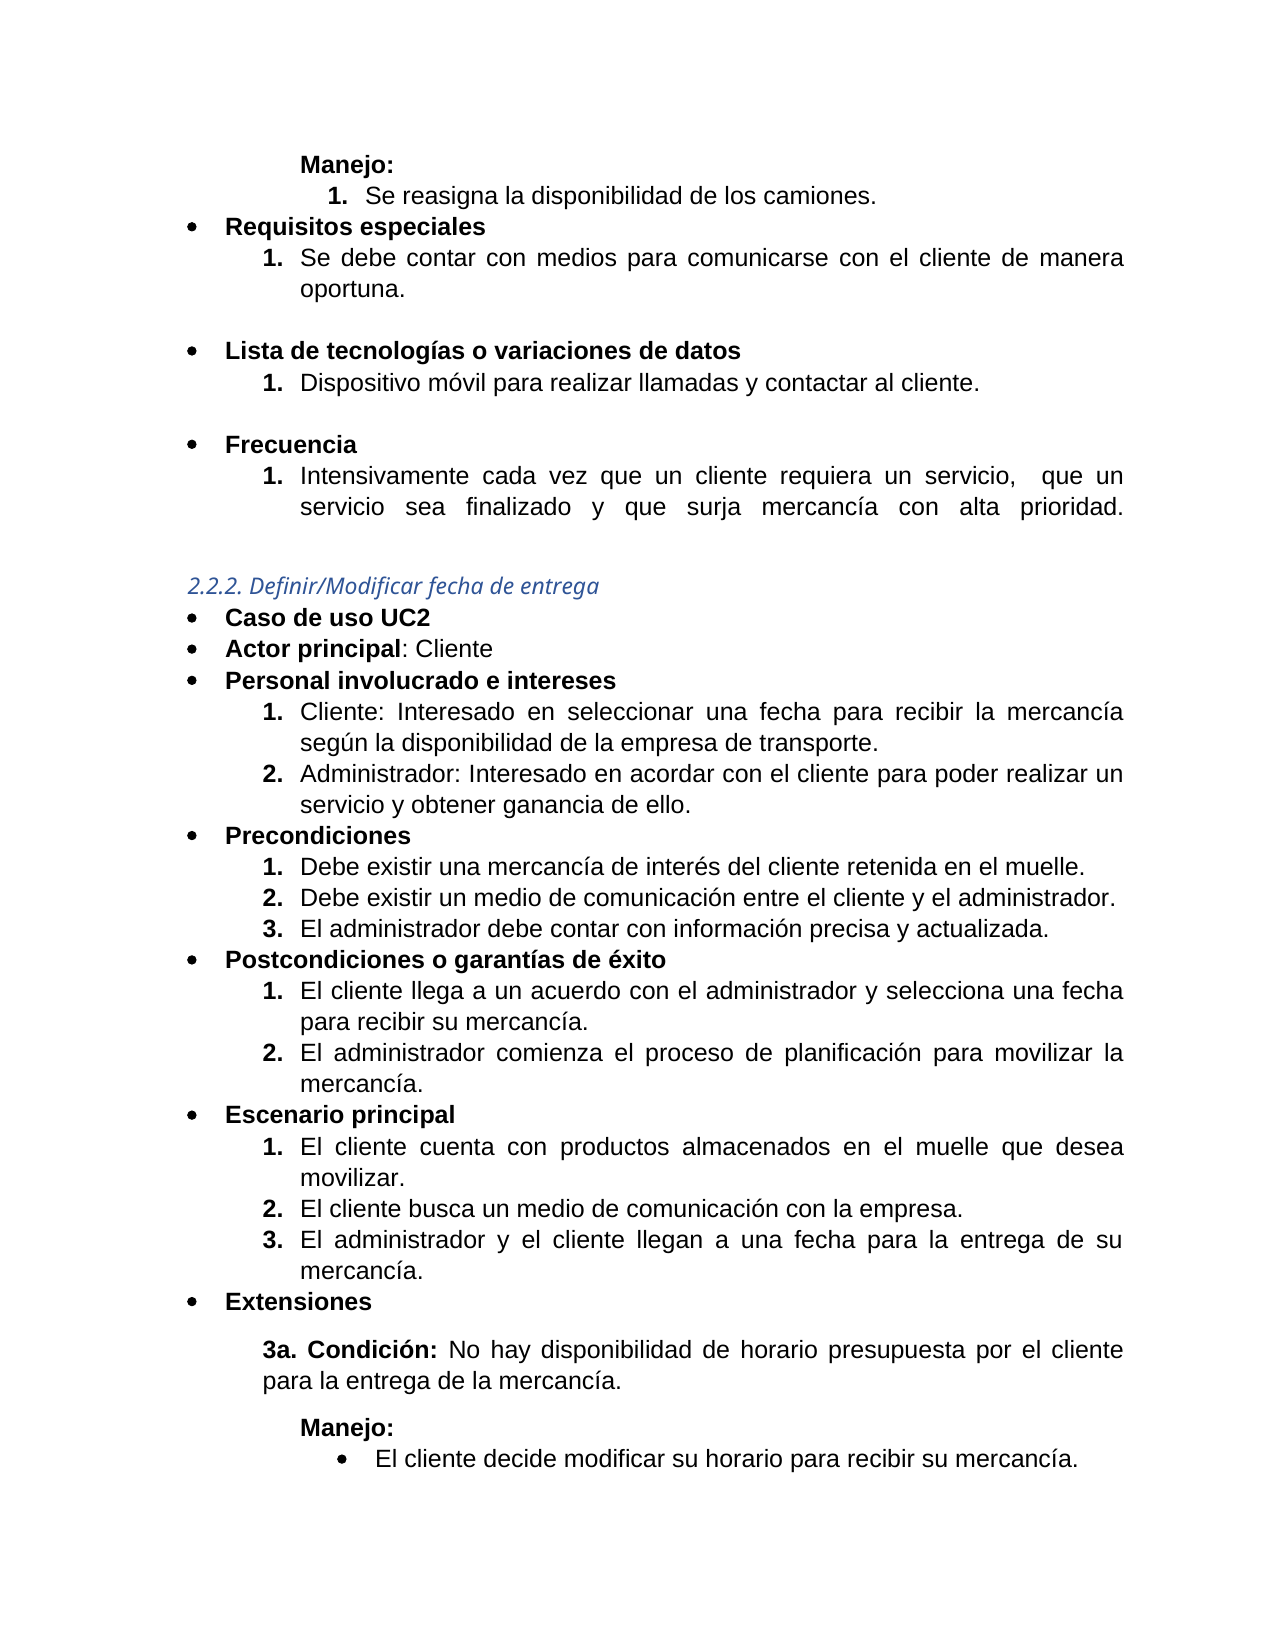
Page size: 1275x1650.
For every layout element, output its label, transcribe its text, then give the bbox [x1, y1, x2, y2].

text 3a. Condición: No hay disponibilidad de horario presupuesta por el cliente para la entrega de la mercancía. [262, 1335, 1125, 1394]
list Caso de uso UC2 [187, 603, 1125, 632]
list El administrador debe contar con información precisa y actualizada. [262, 914, 1125, 943]
list Personal involucrado e intereses [187, 666, 1125, 694]
list Actor principal: Cliente [187, 634, 1125, 663]
list Se reasigna la disponibilidad de los camiones. [327, 181, 1125, 210]
list Postcondiciones o garantías de éxito [187, 945, 1125, 974]
list Dispositivo móvil para realizar llamadas y contactar al cliente. [262, 367, 1125, 396]
list Debe existir una mercancía de interés del cliente retenida en el muelle. [262, 852, 1125, 881]
list El cliente busca un medio de comunicación con la empresa. [262, 1194, 1125, 1222]
list Frecuencia [187, 429, 1125, 458]
subtitle 2.2.2. Definir/Modificar fecha de entrega [150, 569, 1125, 601]
list El cliente cuenta con productos almacenados en el muelle que desea movilizar. [262, 1132, 1125, 1191]
list Se debe contar con medios para comunicarse con el cliente de manera oportuna. [262, 243, 1125, 303]
list El cliente decide modificar su horario para recibir su mercancía. [337, 1444, 1125, 1473]
list El cliente llega a un acuerdo con el administrador y selecciona una fecha para recibir su mercancía. [262, 976, 1125, 1036]
list Lista de tecnologías o variaciones de datos [187, 336, 1125, 365]
list Manejo: [300, 1413, 1125, 1442]
list Intensivamente cada vez que un cliente requiera un servicio, que un servicio sea finalizado y que surja mercancía con alta prioridad. [262, 461, 1125, 551]
list El administrador comienza el proceso de planificación para movilizar la mercancía. [262, 1038, 1125, 1098]
list Escenario principal [187, 1101, 1125, 1129]
list El administrador y el cliente llegan a una fecha para la entrega de su mercancía. [262, 1225, 1125, 1284]
list Administrador: Interesado en acordar con el cliente para poder realizar un servicio y obtener ganancia de ello. [262, 759, 1125, 819]
list Debe existir un medio de comunicación entre el cliente y el administrador. [262, 883, 1125, 912]
list Extensiones [187, 1287, 1125, 1316]
list Manejo: [300, 150, 1125, 179]
list Precondiciones [187, 821, 1125, 850]
list Cliente: Interesado en seleccionar una fecha para recibir la mercancía según la disponibilidad de la empresa de transporte. [262, 697, 1125, 757]
list Requisitos especiales [187, 212, 1125, 241]
